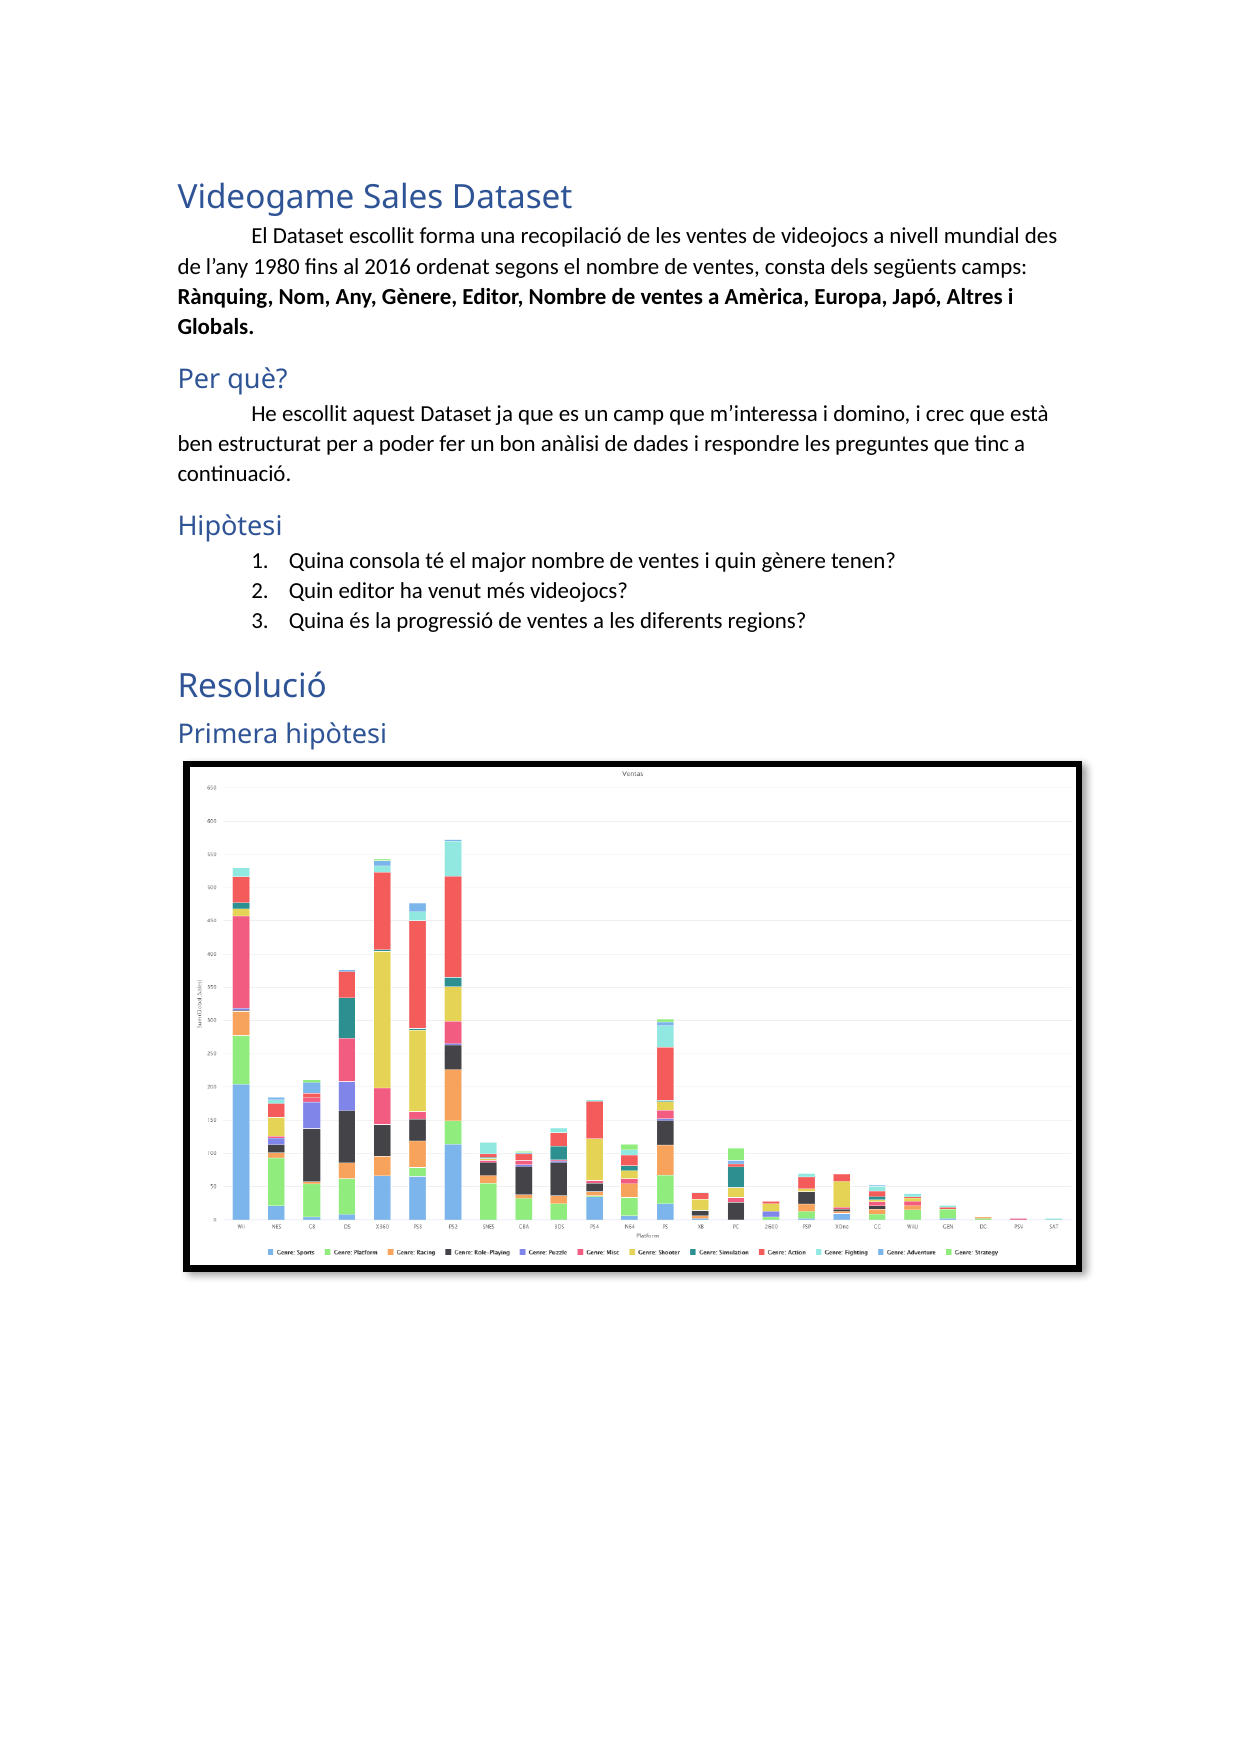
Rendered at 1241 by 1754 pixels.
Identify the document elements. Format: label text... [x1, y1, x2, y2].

list Quin editor ha venut més videojocs? [251, 576, 1063, 604]
subtitle Per què? [177, 359, 1063, 396]
list Quina consola té el major nombre de ventes i quin gènere tenen? [251, 546, 1063, 574]
subtitle Resolució [177, 662, 1063, 707]
subtitle Hipòtesi [177, 506, 1063, 543]
list Quina és la progressió de ventes a les diferents regions? [251, 606, 1063, 634]
text El Dataset escollit forma una recopilació de les ventes de videojocs a nivell mundial des de l’any 1980 fins al 2016 ordenat segons el nombre de ventes, consta dels següents camps: Rànquing, Nom, Any, Gènere, Editor, Nombre de ventes a Amèrica, Europa, Japó, Altres i Globals. [177, 222, 1063, 340]
text He escollit aquest Dataset ja que es un camp que m’interessa i domino, i crec que està ben estructurat per a poder fer un bon anàlisi de dades i respondre les preguntes que tinc a continuació. [177, 399, 1063, 487]
picture [190, 767, 1076, 1265]
subtitle Primera hipòtesi [177, 715, 1063, 752]
subtitle Videogame Sales Dataset [177, 173, 1063, 218]
